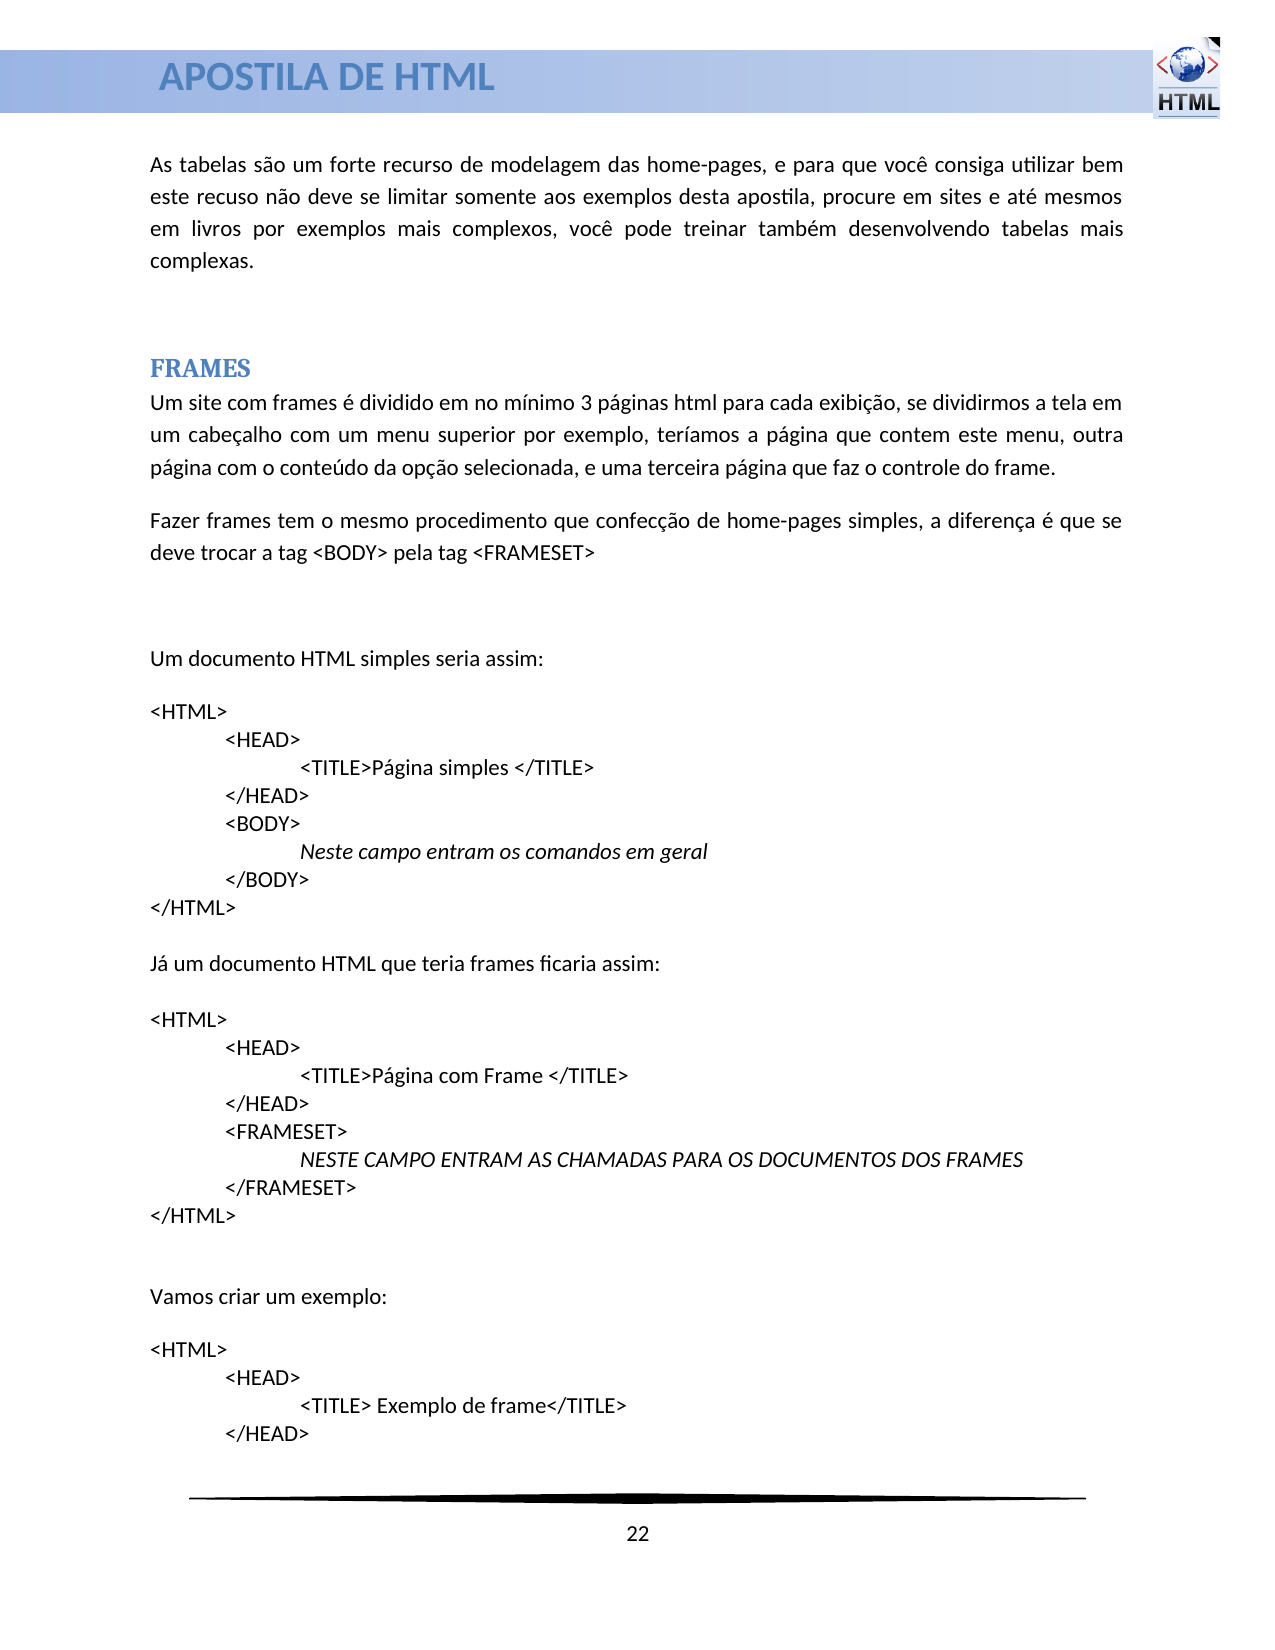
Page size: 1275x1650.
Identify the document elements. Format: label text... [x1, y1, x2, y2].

text <TITLE> Exemplo de frame</TITLE> [225, 1391, 1125, 1419]
text As tabelas são um forte recurso de modelagem das home-pages, e para que você consiga utilizar bem este recuso não deve se limitar somente aos exemplos desta apostila, procure em sites e até mesmos em livros por exemplos mais complexos, você pode treinar também desenvolvendo tabelas mais complexas. [150, 150, 1125, 274]
text Vamos criar um exemplo: [150, 1282, 1125, 1310]
text Já um documento HTML que teria frames ficaria assim: [150, 949, 1125, 977]
text </BODY> [150, 865, 1125, 893]
text <HEAD> [150, 1363, 1125, 1391]
text </HEAD> [150, 781, 1125, 809]
text Fazer frames tem o mesmo procedimento que confecção de home-pages simples, a diferença é que se deve trocar a tag <BODY> pela tag <FRAMESET> [150, 506, 1125, 566]
text <HTML> [150, 1335, 1125, 1363]
text <FRAMESET> [150, 1117, 1125, 1145]
subtitle FRAMES [150, 353, 1125, 384]
text <BODY> [150, 809, 1125, 837]
text <TITLE>Página simples </TITLE> [225, 753, 1125, 781]
text </HEAD> [150, 1419, 1125, 1447]
text <HTML> [150, 697, 1125, 725]
text Neste campo entram os comandos em geral [225, 837, 1125, 865]
text <HTML> [150, 1005, 1125, 1033]
text </HTML> [150, 1201, 1125, 1229]
text <TITLE>Página com Frame </TITLE> [225, 1061, 1125, 1089]
text <HEAD> [150, 725, 1125, 753]
text </HEAD> [150, 1089, 1125, 1117]
picture [1153, 37, 1221, 119]
text Um site com frames é dividido em no mínimo 3 páginas html para cada exibição, se dividirmos a tela em um cabeçalho com um menu superior por exemplo, teríamos a página que contem este menu, outra página com o conteúdo da opção selecionada, e uma terceira página que faz o controle do frame. [150, 388, 1125, 481]
text </HTML> [150, 893, 1125, 921]
text </FRAMESET> [150, 1173, 1125, 1201]
text NESTE CAMPO ENTRAM AS CHAMADAS PARA OS DOCUMENTOS DOS FRAMES [225, 1145, 1125, 1173]
text Um documento HTML simples seria assim: [150, 644, 1125, 672]
text <HEAD> [150, 1033, 1125, 1061]
